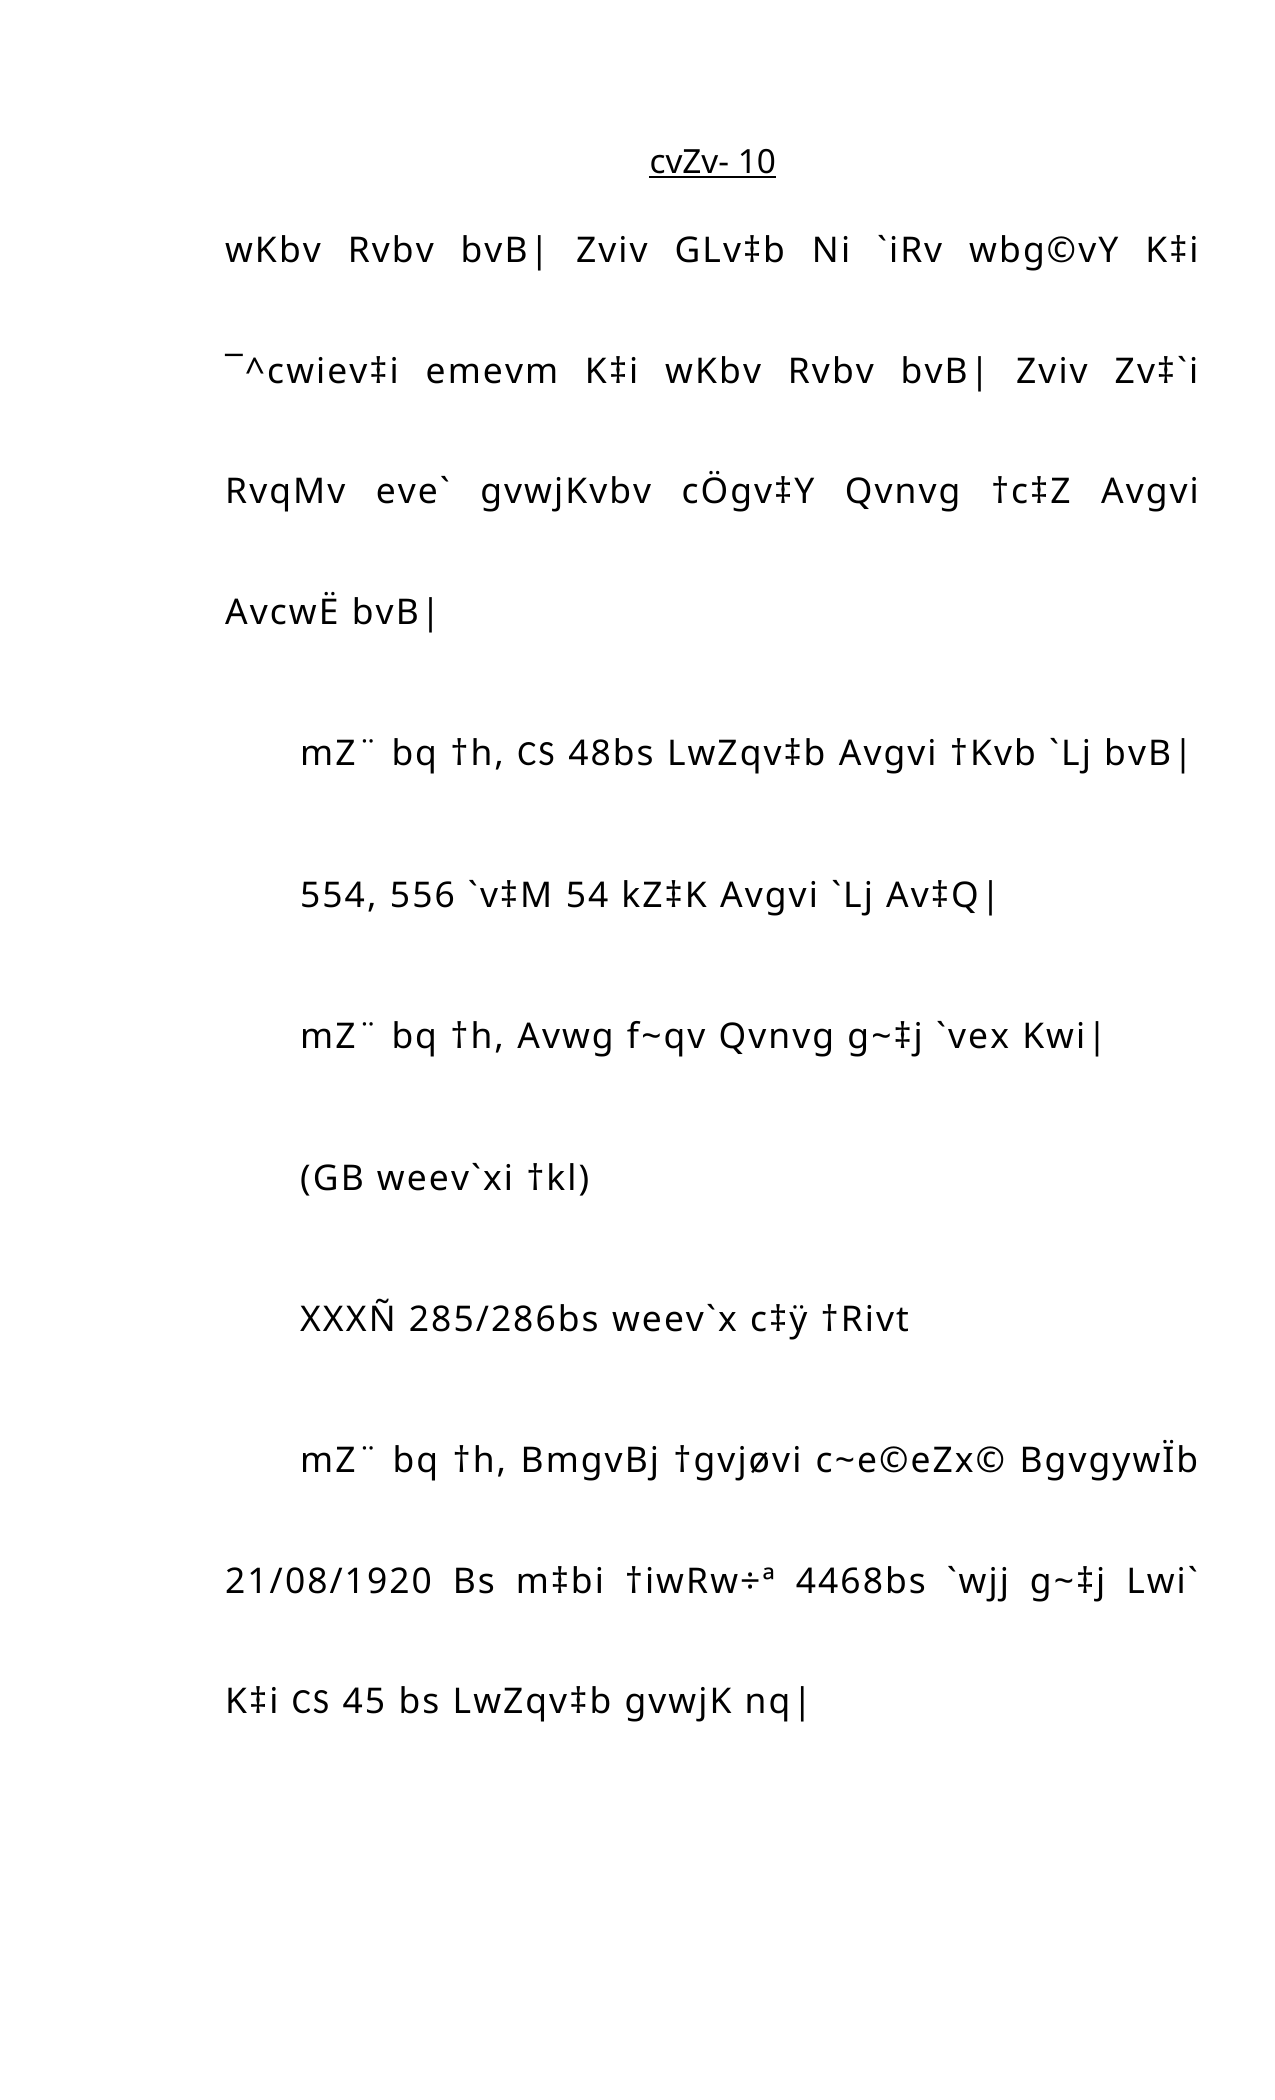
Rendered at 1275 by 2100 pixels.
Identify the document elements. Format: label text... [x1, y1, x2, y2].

text XXXÑ 285/286bs weev`x c‡ÿ †Rivt [225, 1293, 1200, 1342]
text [225, 225, 1200, 635]
text mZ¨ bq †h, Avwg f~qv Qvnvg g~‡j `vex Kwi| [225, 1011, 1200, 1059]
text (GB weev`xi †kl) [225, 1152, 1200, 1200]
text mZ¨ bq †h, CS 48bs LwZqv‡b Avgvi †Kvb `Lj bvB| [225, 728, 1200, 776]
text 554, 556 `v‡M 54 kZ‡K Avgvi `Lj Av‡Q| [225, 869, 1200, 917]
text mZ¨ bq †h, BmgvBj †gvjøvi c~e©eZx© BgvgywÏb 21/08/1920 Bs m‡bi †iwRw÷ª 4468bs `wjj g~‡j Lwi` K‡i CS 45 bs LwZqv‡b gvwjK nq| [225, 1435, 1200, 1724]
